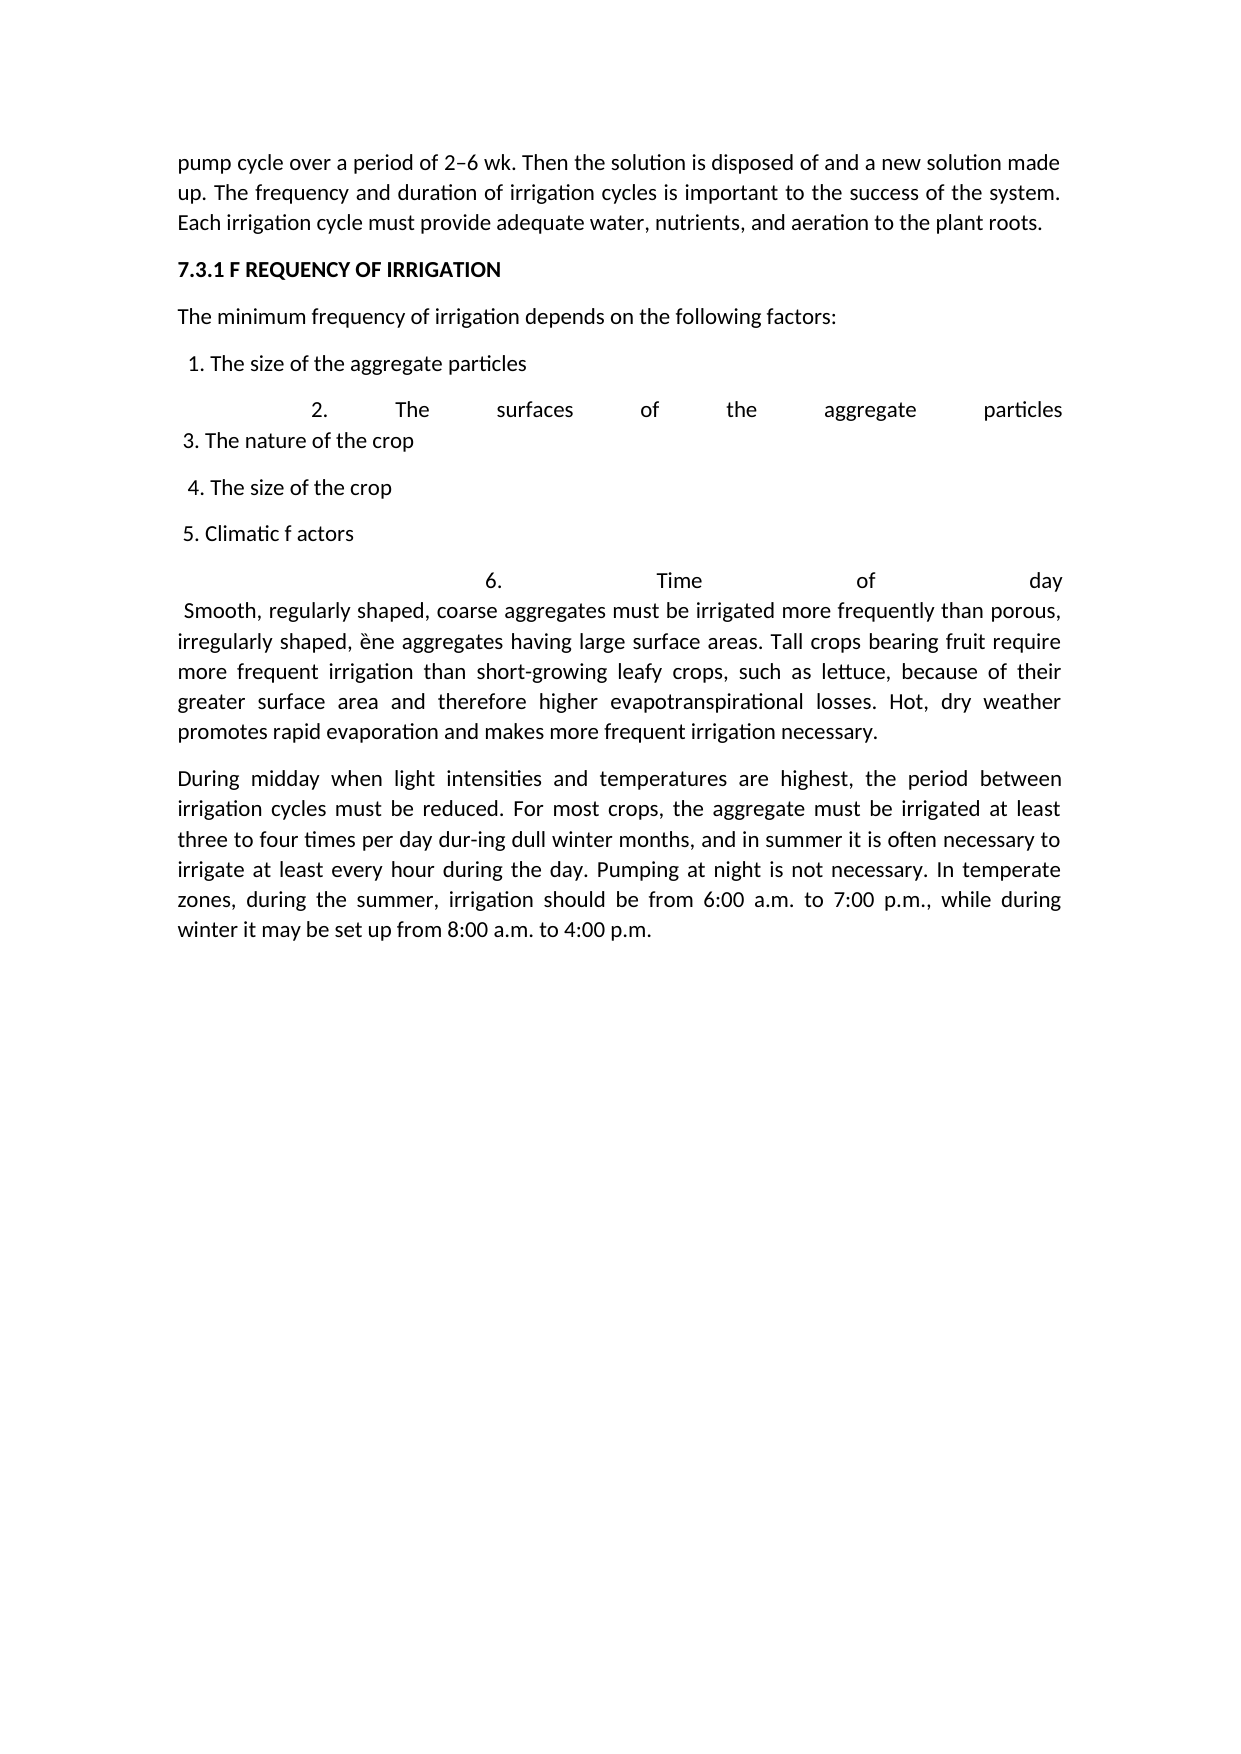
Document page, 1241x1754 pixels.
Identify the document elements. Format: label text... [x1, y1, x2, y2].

text The minimum frequency of irrigation depends on the following factors: [177, 302, 1063, 330]
text 4. The size of the crop [177, 473, 1063, 501]
text During midday when light intensities and temperatures are highest, the period between irrigation cycles must be reduced. For most crops, the aggregate must be irrigated at least three to four times per day dur-ing dull winter months, and in summer it is often necessary to irrigate at least every hour during the day. Pumping at night is not necessary. In temperate zones, during the summer, irrigation should be from 6:00 a.m. to 7:00 p.m., while during winter it may be set up from 8:00 a.m. to 4:00 p.m. [177, 764, 1063, 943]
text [177, 148, 1063, 236]
text 5. Climatic f actors [177, 519, 1063, 547]
text 6. Time of day Smooth, regularly shaped, coarse aggregates must be irrigated more frequently than porous, irregularly shaped, ȅne aggregates having large surface areas. Tall crops bearing fruit require more frequent irrigation than short-growing leafy crops, such as lettuce, because of their greater surface area and therefore higher evapotranspirational losses. Hot, dry weather promotes rapid evaporation and makes more frequent irrigation necessary. [177, 566, 1063, 745]
text 7.3.1 F REQUENCY OF IRRIGATION [177, 255, 1063, 283]
text 2. The surfaces of the aggregate particles 3. The nature of the crop [177, 396, 1063, 454]
text 1. The size of the aggregate particles [177, 349, 1063, 377]
